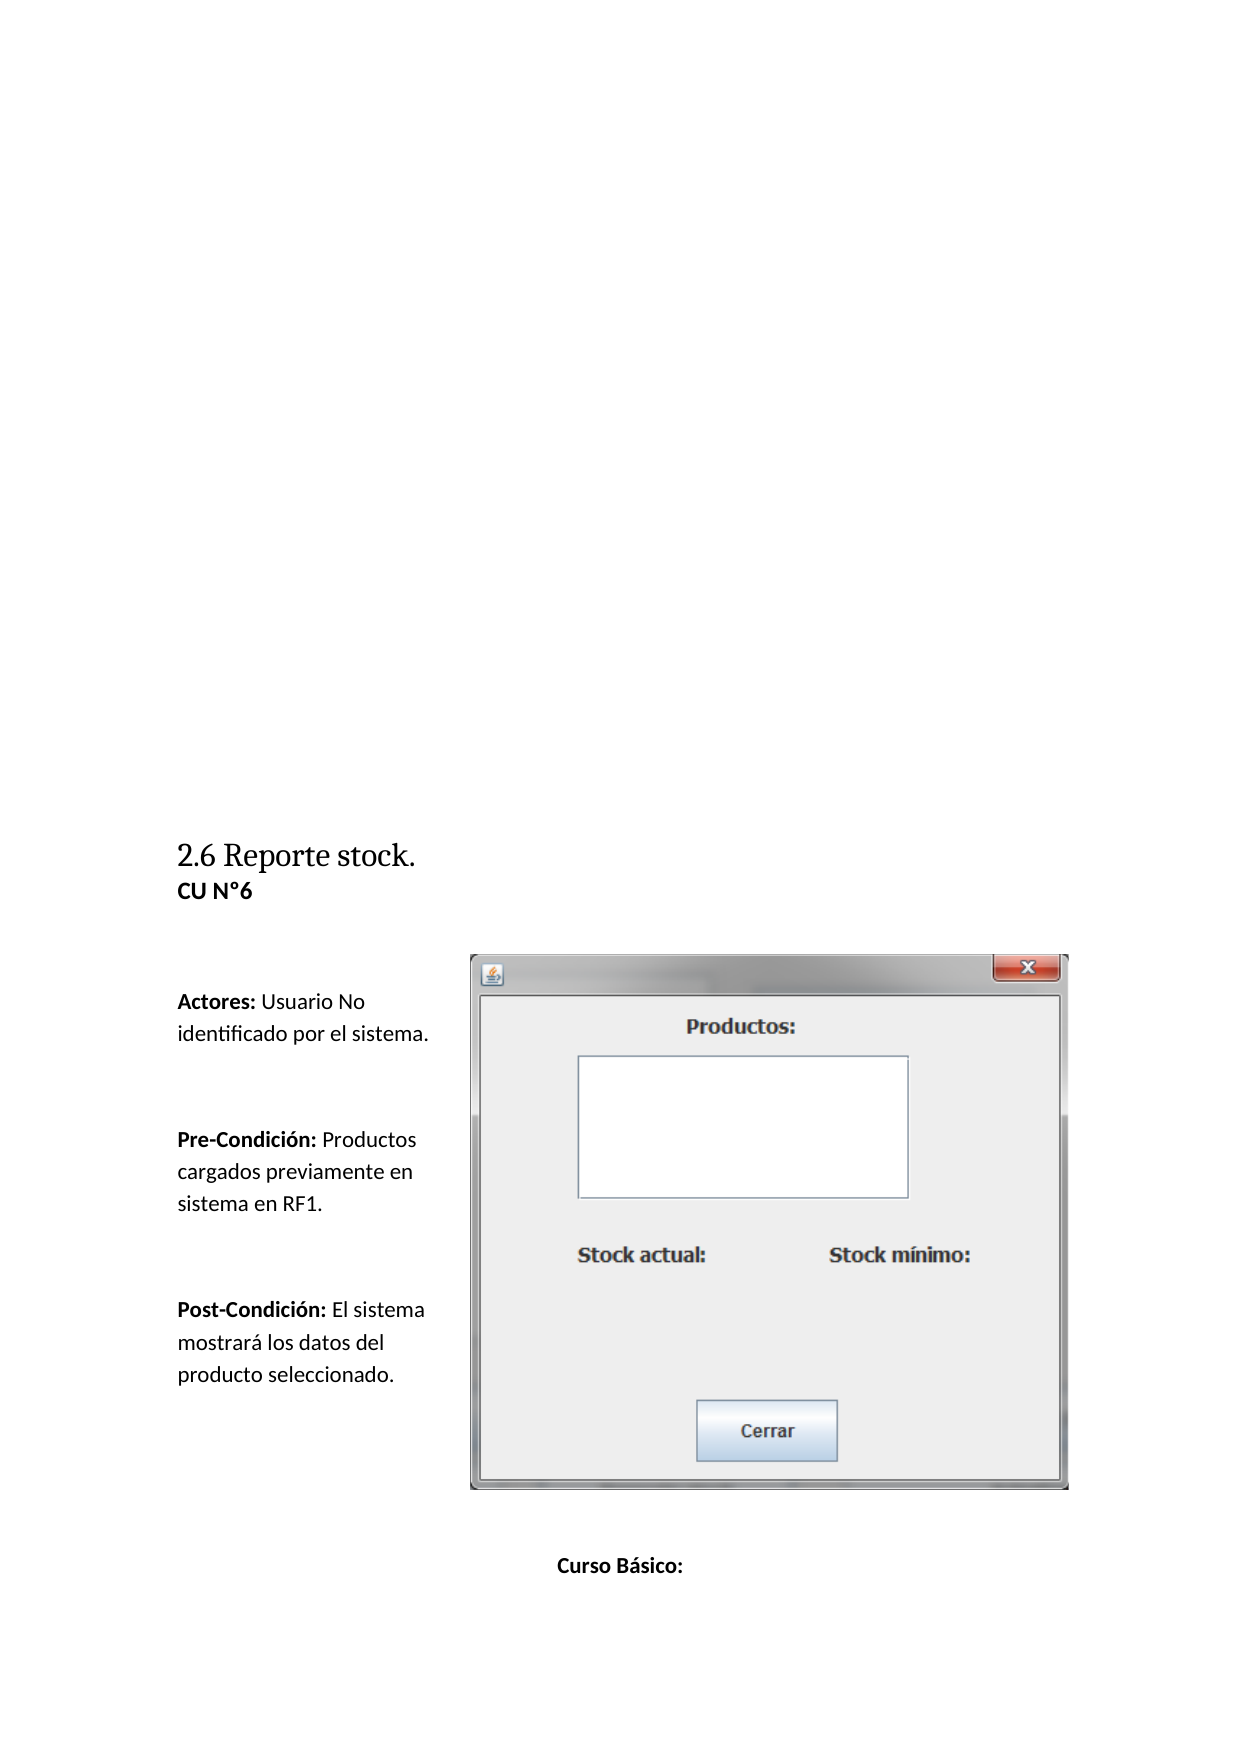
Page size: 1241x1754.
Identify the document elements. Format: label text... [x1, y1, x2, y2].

text Pre-Condición: Productos cargados previamente en sistema en RF1. [177, 1125, 468, 1217]
text CU Nº6 [177, 875, 1063, 906]
text Post-Condición: El sistema mostrará los datos del producto seleccionado. [177, 1296, 468, 1388]
subtitle 2.6 Reporte stock. [177, 837, 1063, 875]
text Actores: Usuario No identificado por el sistema. [177, 987, 468, 1047]
text Curso Básico: [177, 1519, 1063, 1579]
picture [468, 954, 1068, 1488]
